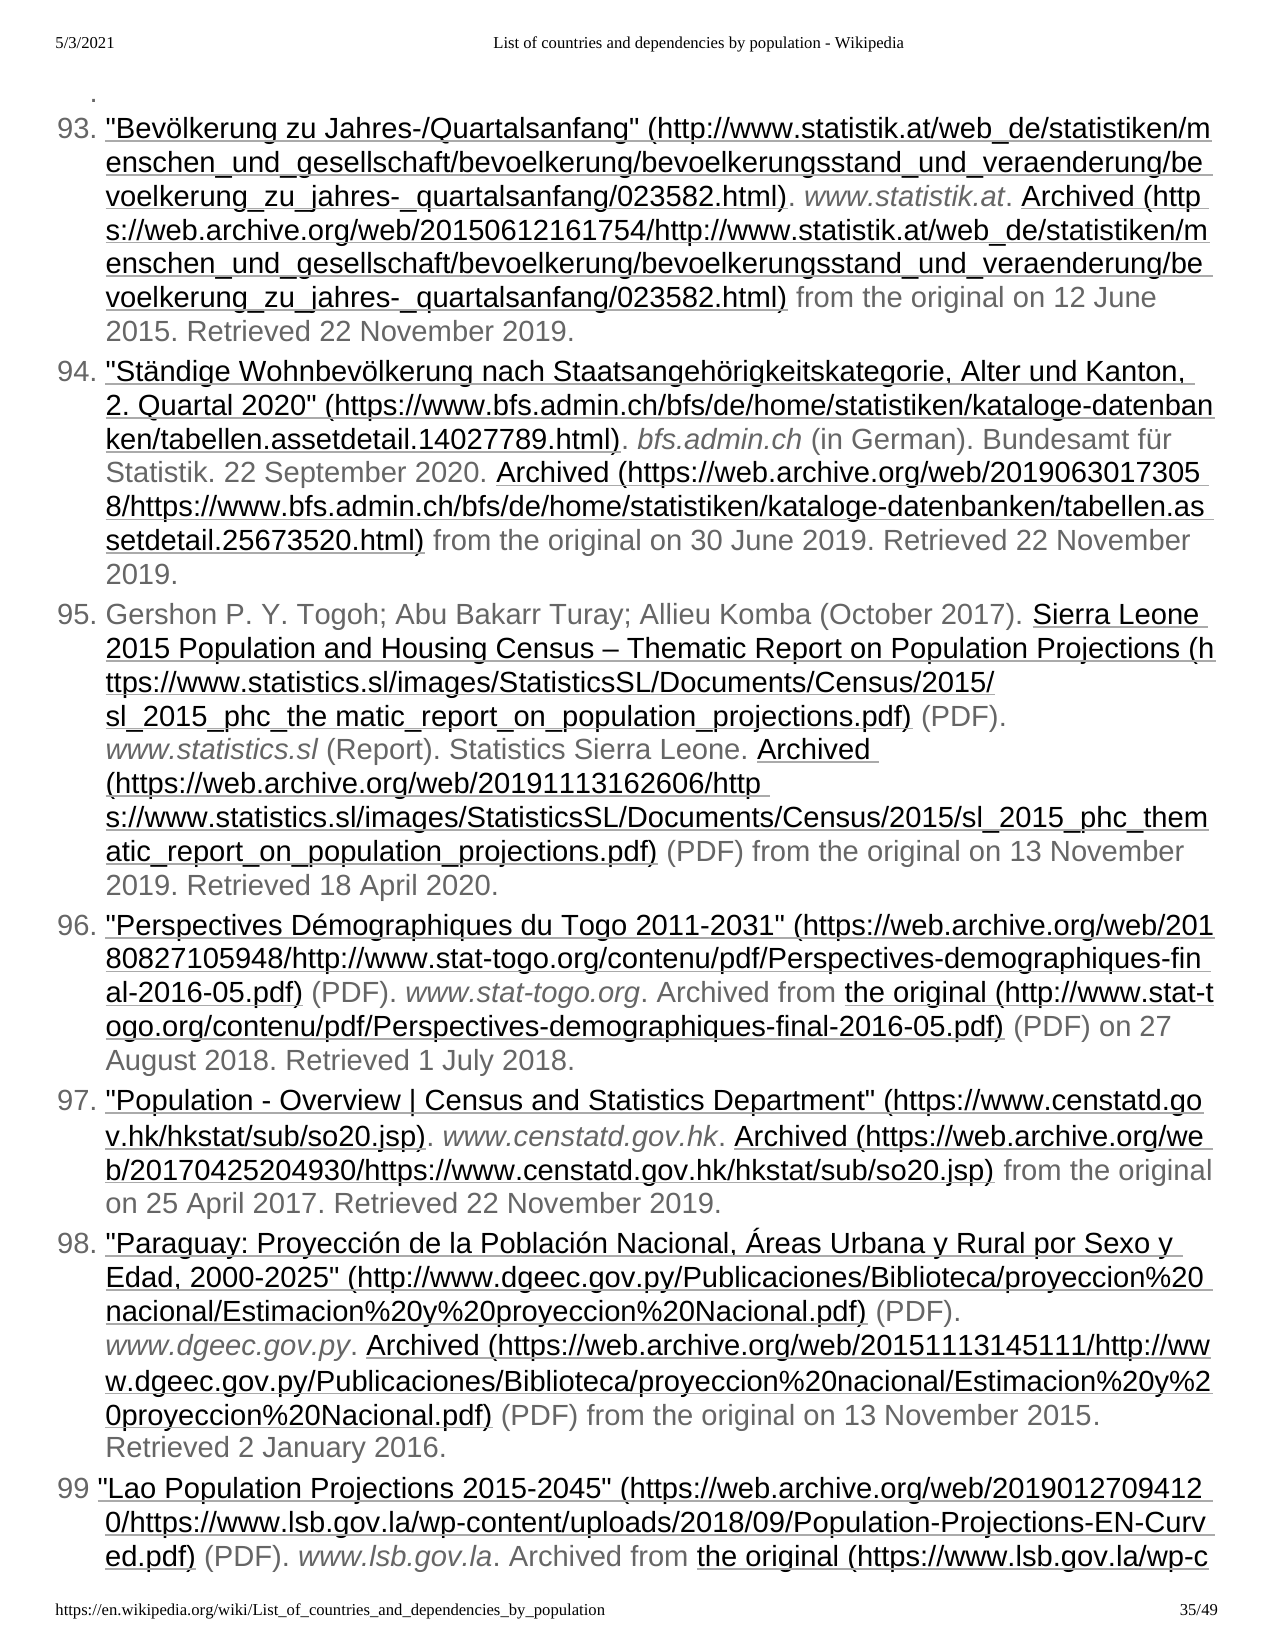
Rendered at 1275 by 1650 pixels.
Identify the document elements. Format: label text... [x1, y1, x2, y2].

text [57, 1471, 1216, 1572]
text www.dgeec.gov.py. Archived (https://web.archive.org/web/20151113145111/http://ww [105, 1328, 1216, 1361]
list "Paraguay: Proyección de la Población Nacional, Áreas Urbana y Rural por Sexo y Edad, 2000-2025" (http://www.dgeec.gov.py/Publicaciones/Biblioteca/proyeccion%20 nacional/Estimacion%20y%20proyeccion%20Nacional.pdf) (PDF). [57, 1226, 1216, 1328]
list "Ständige Wohnbevölkerung nach Staatsangehörigkeitskategorie, Alter und Kanton, 2. Quartal 2020" (https://www.bfs.admin.ch/bfs/de/home/statistiken/kataloge-datenban ken/tabellen.assetdetail.14027789.html). bfs.admin.ch (in German). Bundesamt für Statistik. 22 September 2020. Archived (https://web.archive.org/web/2019063017305 8/https://www.bfs.admin.ch/bfs/de/home/statistiken/kataloge-datenbanken/tabellen.as setdetail.25673520.html) from the original on 30 June 2019. Retrieved 22 November 2019. [57, 354, 1216, 591]
list Gershon P. Y. Togoh; Abu Bakarr Turay; Allieu Komba (October 2017). Sierra Leone 2015 Population and Housing Census – Thematic Report on Population Projections (h ttps://www.statistics.sl/images/StatisticsSL/Documents/Census/2015/sl_2015_phc_the matic_report_on_population_projections.pdf) (PDF). www.statistics.sl (Report). Statistics Sierra Leone. Archived (https://web.archive.org/web/20191113162606/http s://www.statistics.sl/images/StatisticsSL/Documents/Census/2015/sl_2015_phc_them atic_report_on_population_projections.pdf) (PDF) from the original on 13 November 2019. Retrieved 18 April 2020. [57, 597, 1216, 901]
list "Bevölkerung zu Jahres-/Quartalsanfang" (http://www.statistik.at/web_de/statistiken/m enschen_und_gesellschaft/bevoelkerung/bevoelkerungsstand_und_veraenderung/be voelkerung_zu_jahres-_quartalsanfang/023582.html). www.statistik.at. Archived (http s://web.archive.org/web/20150612161754/http://www.statistik.at/web_de/statistiken/m enschen_und_gesellschaft/bevoelkerung/bevoelkerungsstand_und_veraenderung/be voelkerung_zu_jahres-_quartalsanfang/023582.html) from the original on 12 June 2015. Retrieved 22 November 2019. [57, 111, 1216, 348]
list "Perspectives Démographiques du Togo 2011-2031" (https://web.archive.org/web/201 80827105948/http://www.stat-togo.org/contenu/pdf/Perspectives-demographiques-fin al-2016-05.pdf) (PDF). www.stat-togo.org. Archived from the original (http://www.stat-t ogo.org/contenu/pdf/Perspectives-demographiques-final-2016-05.pdf) (PDF) on 27 August 2018. Retrieved 1 July 2018. [57, 908, 1216, 1077]
list "Population - Overview | Census and Statistics Department" (https://www.censtatd.go [57, 1083, 1216, 1117]
text w.dgeec.gov.py/Publicaciones/Biblioteca/proyeccion%20nacional/Estimacion%20y%2 0proyeccion%20Nacional.pdf) (PDF) from the original on 13 November 2015. [105, 1364, 1216, 1431]
text v.hk/hkstat/sub/so20.jsp). www.censtatd.gov.hk. Archived (https://web.archive.org/we b/20170425204930/https://www.censtatd.gov.hk/hkstat/sub/so20.jsp) from the original on 25 April 2017. Retrieved 22 November 2019. [105, 1119, 1216, 1220]
text Retrieved 2 January 2016. [105, 1431, 1216, 1464]
